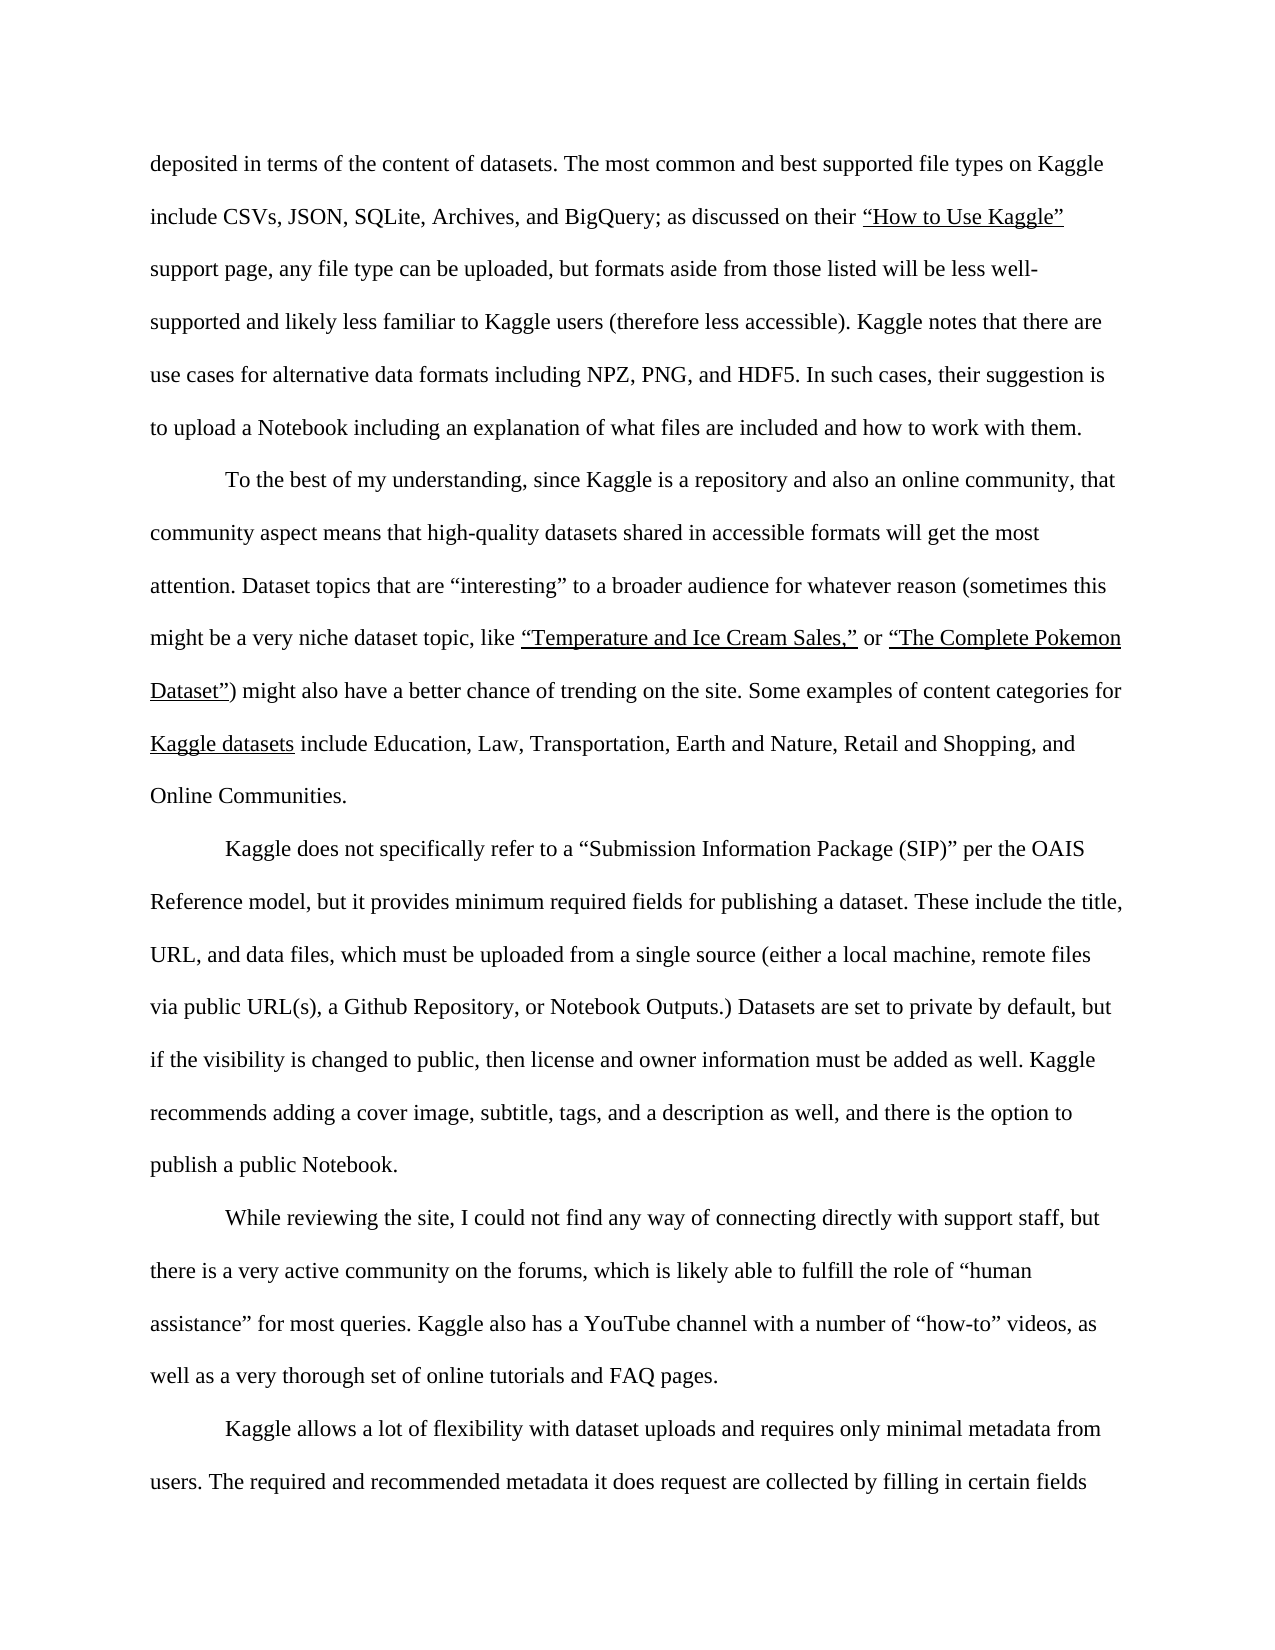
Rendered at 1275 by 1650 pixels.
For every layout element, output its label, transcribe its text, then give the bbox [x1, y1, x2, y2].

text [150, 1415, 1125, 1494]
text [150, 150, 1125, 440]
text While reviewing the site, I could not find any way of connecting directly with support staff, but there is a very active community on the forums, which is likely able to fulfill the role of “human assistance” for most queries. Kaggle also has a YouTube channel with a number of “how-to” videos, as well as a very thorough set of online tutorials and FAQ pages. [150, 1204, 1125, 1389]
text Kaggle does not specifically refer to a “Submission Information Package (SIP)” per the OAIS Reference model, but it provides minimum required fields for publishing a dataset. These include the title, URL, and data files, which must be uploaded from a single source (either a local machine, remote files via public URL(s), a Github Repository, or Notebook Outputs.) Datasets are set to private by default, but if the visibility is changed to public, then license and owner information must be added as well. Kaggle recommends adding a cover image, subtitle, tags, and a description as well, and there is the option to publish a public Notebook. [150, 835, 1125, 1178]
text To the best of my understanding, since Kaggle is a repository and also an online community, that community aspect means that high-quality datasets shared in accessible formats will get the most attention. Dataset topics that are “interesting” to a broader audience for whatever reason (sometimes this might be a very niche dataset topic, like “Temperature and Ice Cream Sales,” or “The Complete Pokemon Dataset”) might also have a better chance of trending on the site. Some examples of content categories for Kaggle datasets include Education, Law, Transportation, Earth and Nature, Retail and Shopping, and Online Communities. [150, 466, 1125, 809]
